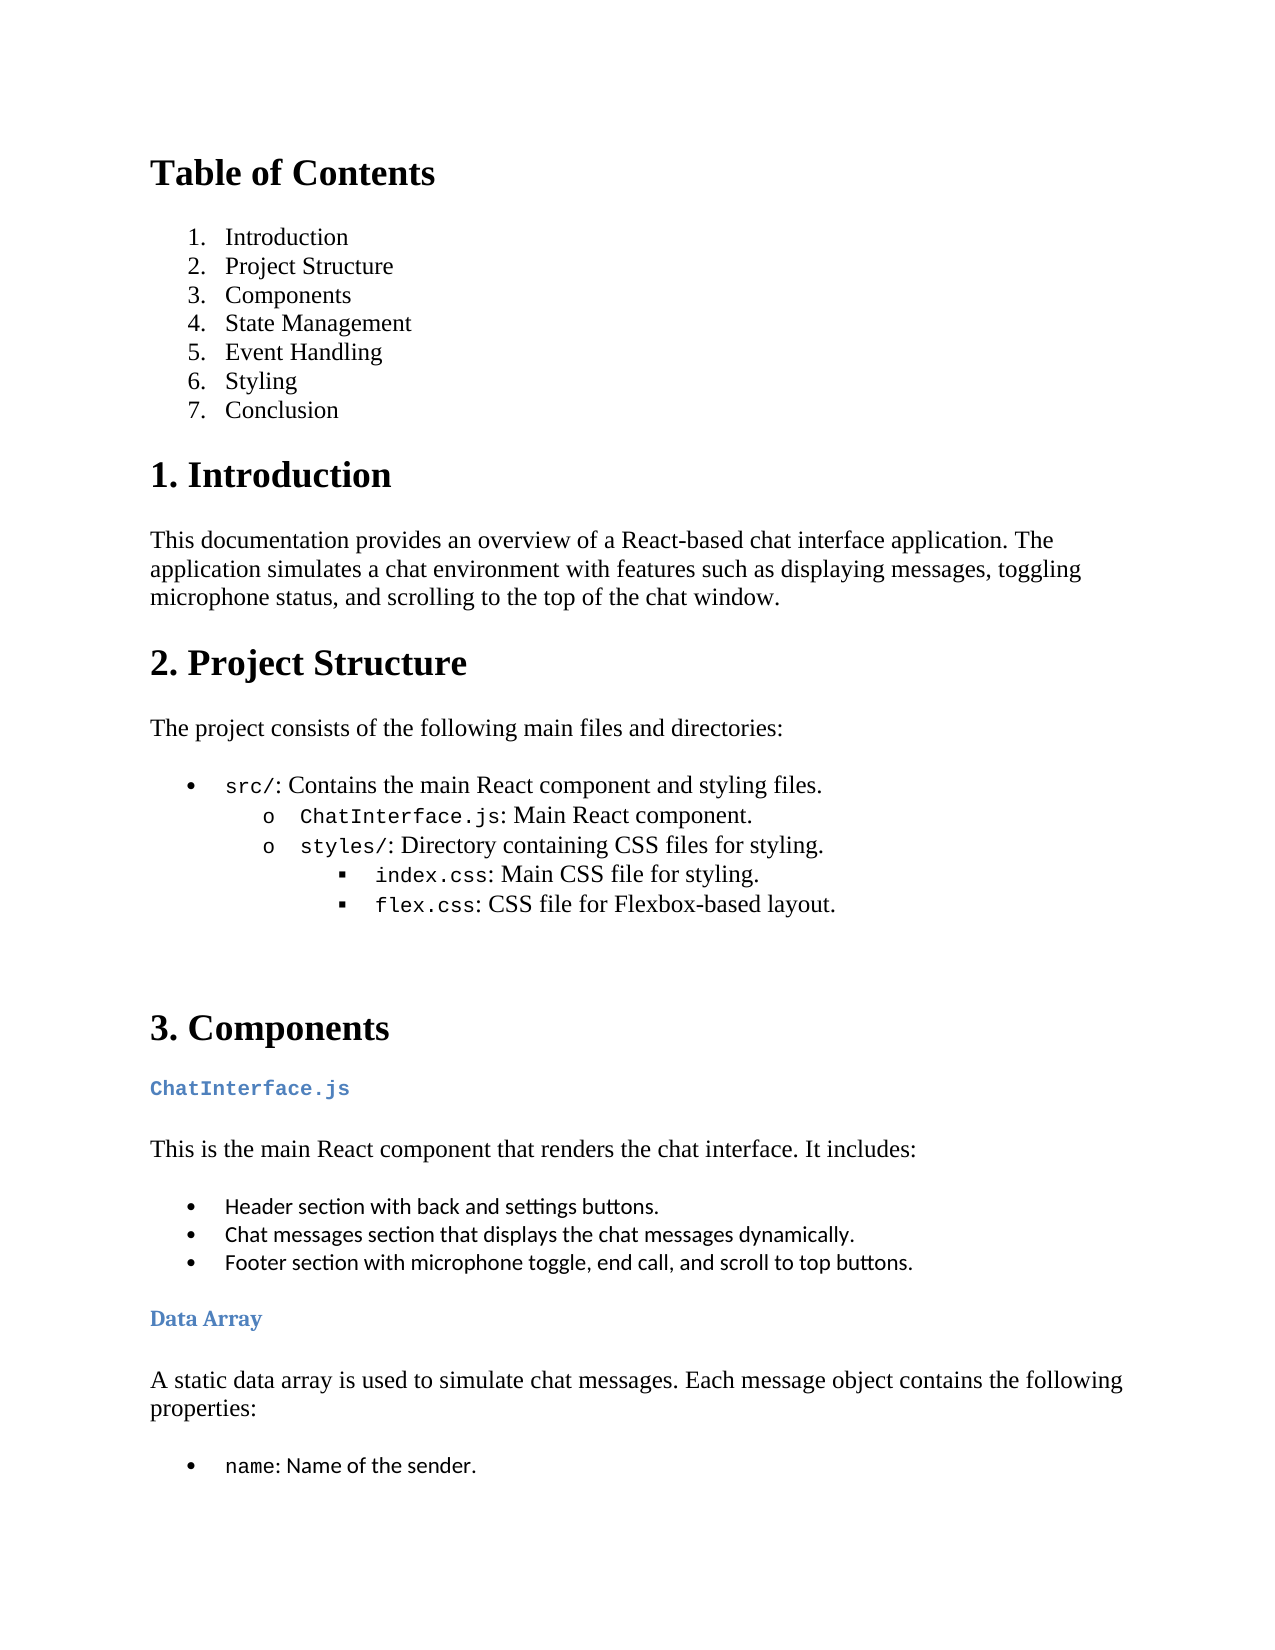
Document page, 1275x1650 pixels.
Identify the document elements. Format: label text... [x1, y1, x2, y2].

text 1. Introduction [150, 453, 1125, 496]
text The project consists of the following main files and directories: [150, 713, 1125, 741]
text 2. Project Structure [150, 640, 1125, 683]
list index.css: Main CSS file for styling. [337, 859, 1125, 889]
list Event Handling [187, 337, 1125, 366]
list ChatInterface.js: Main React component. [262, 800, 1125, 830]
text This is the main React component that renders the chat interface. It includes: [150, 1134, 1125, 1163]
list styles/: Directory containing CSS files for styling. [262, 830, 1125, 859]
text A static data array is used to simulate chat messages. Each message object contains the following properties: [150, 1365, 1125, 1422]
text This documentation provides an overview of a React-based chat interface application. The application simulates a chat environment with features such as displaying messages, toggling microphone status, and scrolling to the top of the chat window. [150, 525, 1125, 611]
list flex.css: CSS file for Flexbox-based layout. [337, 889, 1125, 918]
list name: Name of the sender. [187, 1451, 1125, 1480]
list State Management [187, 308, 1125, 337]
list Introduction [187, 222, 1125, 251]
subtitle 3. Components [150, 1006, 1125, 1049]
text Table of Contents [150, 150, 1125, 193]
list Components [187, 280, 1125, 308]
list Project Structure [187, 251, 1125, 280]
list Conclusion [187, 395, 1125, 423]
list src/: Contains the main React component and styling files. [187, 771, 1125, 800]
list Header section with back and settings buttons. [187, 1192, 1125, 1220]
list Styling [187, 366, 1125, 395]
subtitle ChatInterface.js [150, 1078, 1125, 1102]
subtitle Data Array [150, 1305, 1125, 1332]
list Chat messages section that displays the chat messages dynamically. [187, 1220, 1125, 1248]
list Footer section with microphone toggle, end call, and scroll to top buttons. [187, 1248, 1125, 1276]
